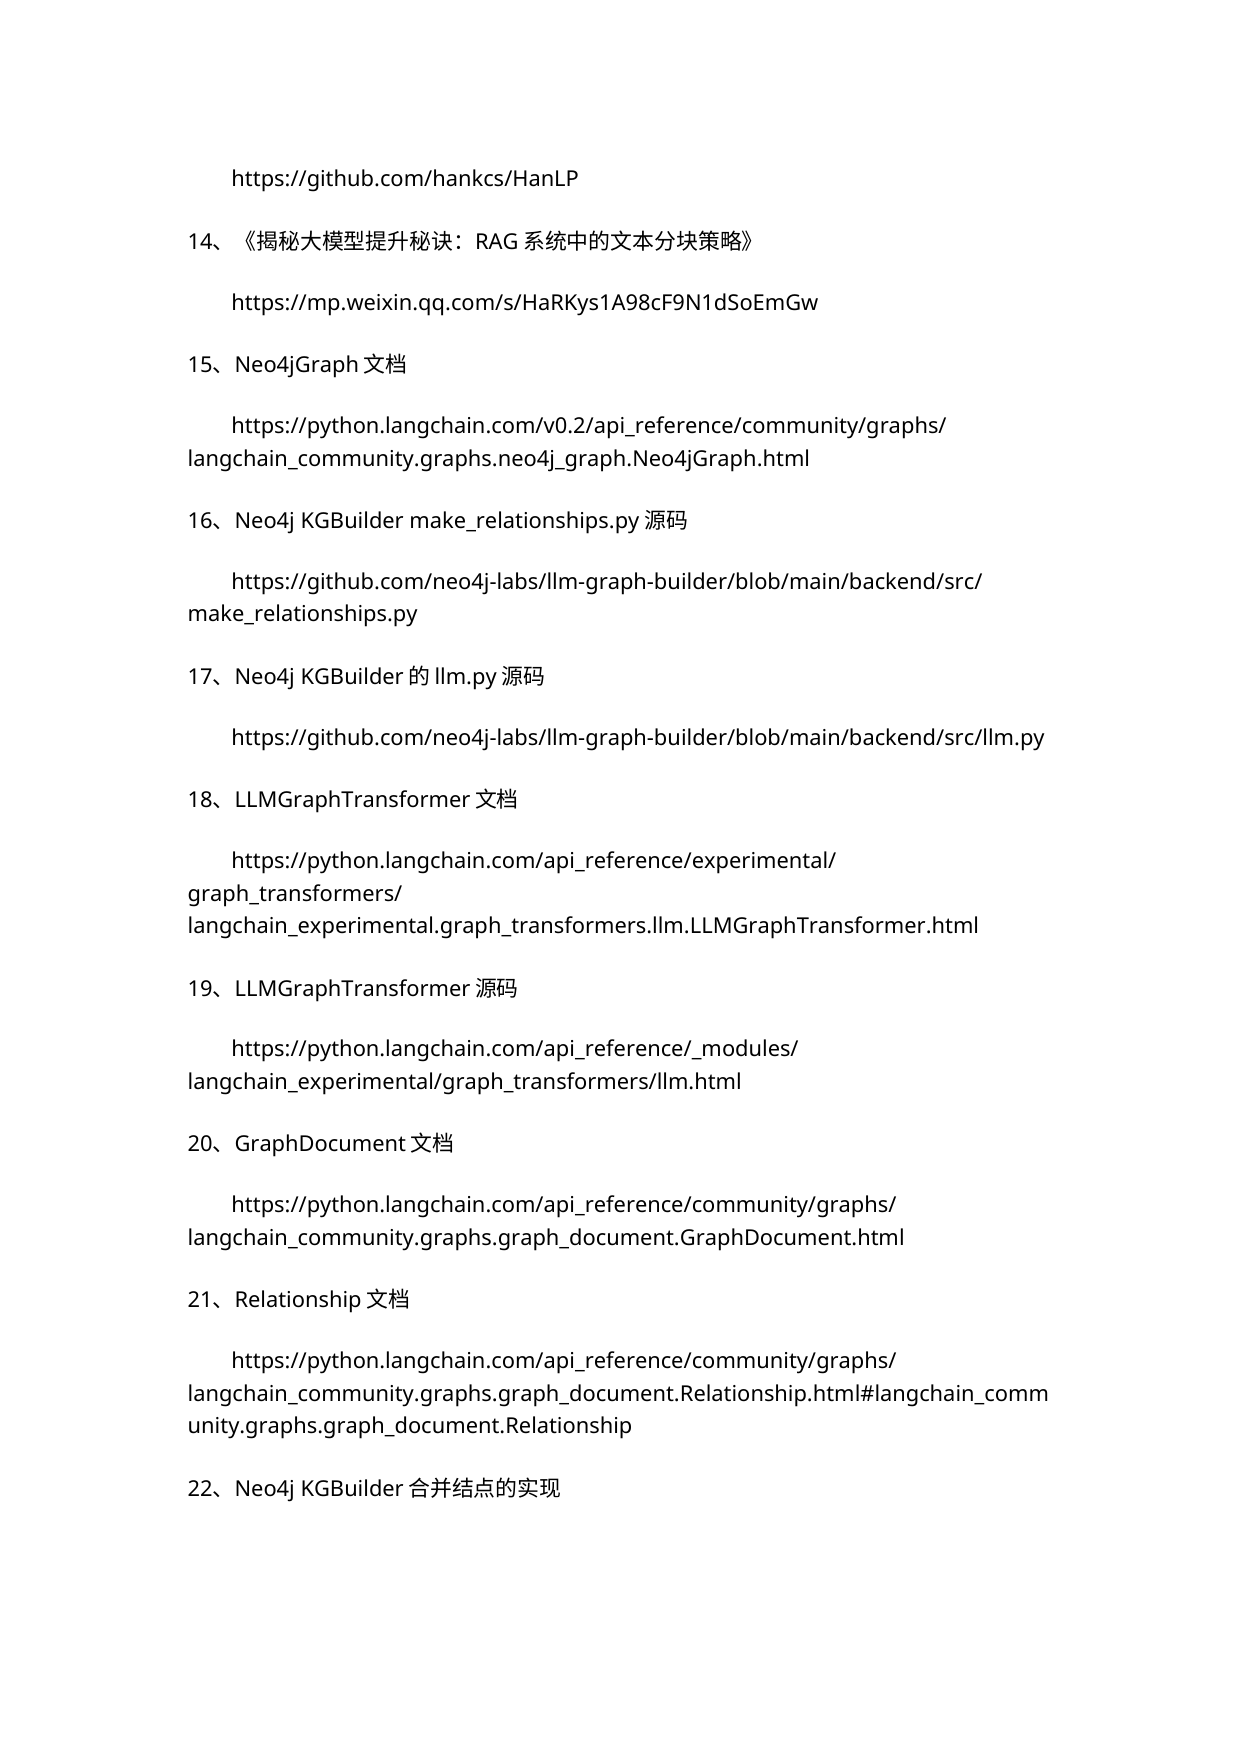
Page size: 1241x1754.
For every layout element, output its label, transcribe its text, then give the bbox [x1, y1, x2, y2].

text https://python.langchain.com/v0.2/api_reference/community/graphs/langchain_community.graphs.neo4j_graph.Neo4jGraph.html [187, 409, 1053, 474]
text https://github.com/neo4j-labs/llm-graph-builder/blob/main/backend/src/llm.py [187, 720, 1053, 753]
text 21、Relationship文档 [187, 1282, 1053, 1314]
text 15、Neo4jGraph文档 [187, 347, 1053, 379]
text https://github.com/hankcs/HanLP [187, 162, 1053, 194]
text https://python.langchain.com/api_reference/experimental/graph_transformers/langchain_experimental.graph_transformers.llm.LLMGraphTransformer.html [187, 844, 1053, 941]
text 20、GraphDocument文档 [187, 1126, 1053, 1159]
text 22、Neo4j KGBuilder合并结点的实现 [187, 1470, 1053, 1503]
text https://github.com/neo4j-labs/llm-graph-builder/blob/main/backend/src/make_relationships.py [187, 564, 1053, 629]
text https://python.langchain.com/api_reference/community/graphs/langchain_community.graphs.graph_document.GraphDocument.html [187, 1188, 1053, 1253]
text 14、《揭秘大模型提升秘诀：RAG系统中的文本分块策略》 [187, 224, 1053, 256]
text 18、LLMGraphTransformer文档 [187, 782, 1053, 814]
text 19、LLMGraphTransformer源码 [187, 970, 1053, 1003]
text 17、Neo4j KGBuilder的llm.py源码 [187, 659, 1053, 691]
text https://python.langchain.com/api_reference/_modules/langchain_experimental/graph_transformers/llm.html [187, 1032, 1053, 1097]
text https://python.langchain.com/api_reference/community/graphs/langchain_community.graphs.graph_document.Relationship.html#langchain_community.graphs.graph_document.Relationship [187, 1344, 1053, 1441]
text 16、Neo4j KGBuilder make_relationships.py源码 [187, 503, 1053, 535]
text https://mp.weixin.qq.com/s/HaRKys1A98cF9N1dSoEmGw [187, 285, 1053, 318]
